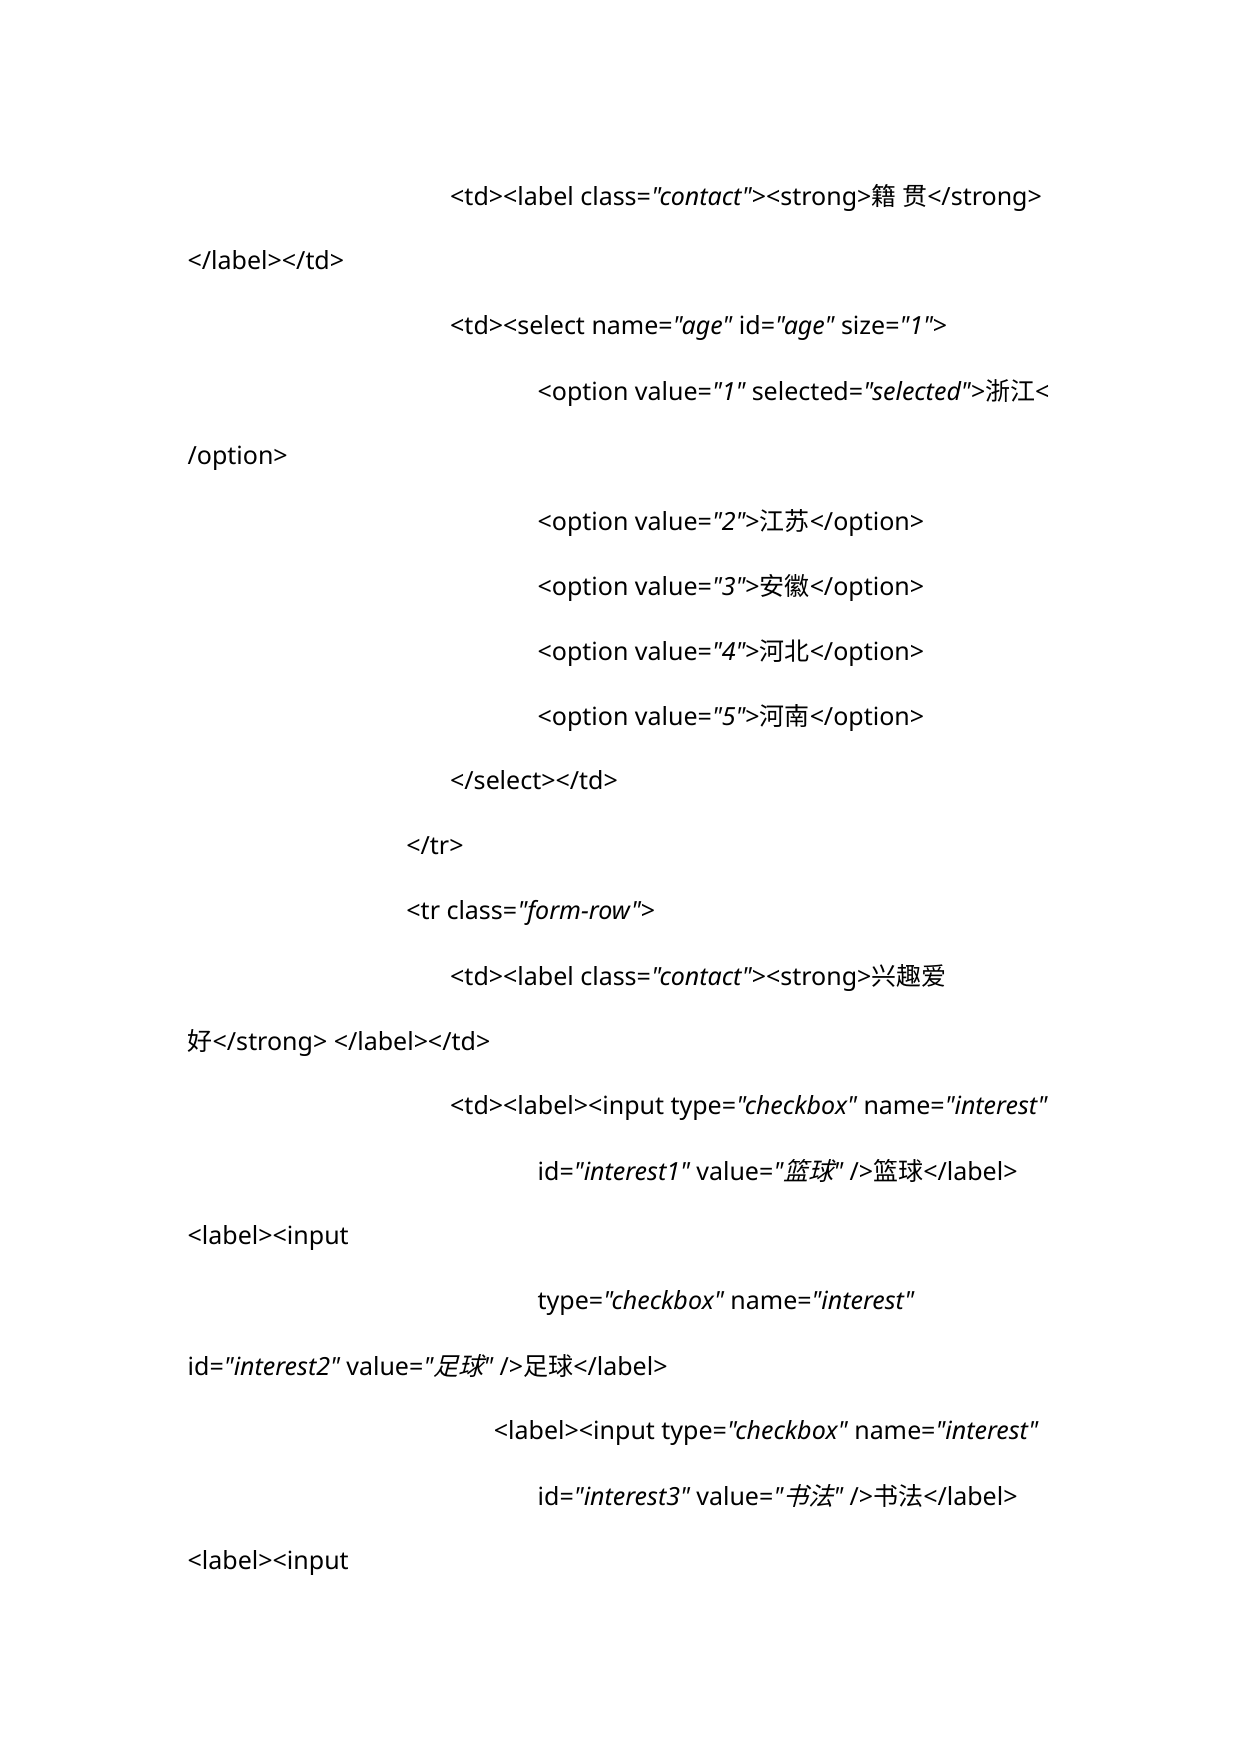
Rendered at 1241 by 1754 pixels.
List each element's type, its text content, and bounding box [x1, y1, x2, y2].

text <td><select name="age" id="age" size="1"> [187, 292, 1053, 357]
text id="interest3" value="书法" />书法</label> <label><input [187, 1462, 1053, 1592]
text <option value="4">河北</option> [187, 617, 1053, 682]
text <td><label><input type="checkbox" name="interest" [187, 1072, 1053, 1137]
text <option value="3">安徽</option> [187, 552, 1053, 617]
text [187, 1397, 1053, 1462]
text </select></td> [187, 747, 1053, 812]
text <td><label class="contact"><strong>籍 贯</strong> </label></td> [187, 162, 1053, 292]
text type="checkbox" name="interest" id="interest2" value="足球" />足球</label> [187, 1267, 1053, 1397]
text <option value="5">河南</option> [187, 682, 1053, 747]
text id="interest1" value="篮球" />篮球</label> <label><input [187, 1137, 1053, 1267]
text <option value="2">江苏</option> [187, 487, 1053, 552]
text <option value="1" selected="selected">浙江</option> [187, 357, 1053, 487]
text </tr> [187, 812, 1053, 877]
text <td><label class="contact"><strong>兴趣爱好</strong> </label></td> [187, 942, 1053, 1072]
text <tr class="form-row"> [187, 877, 1053, 942]
